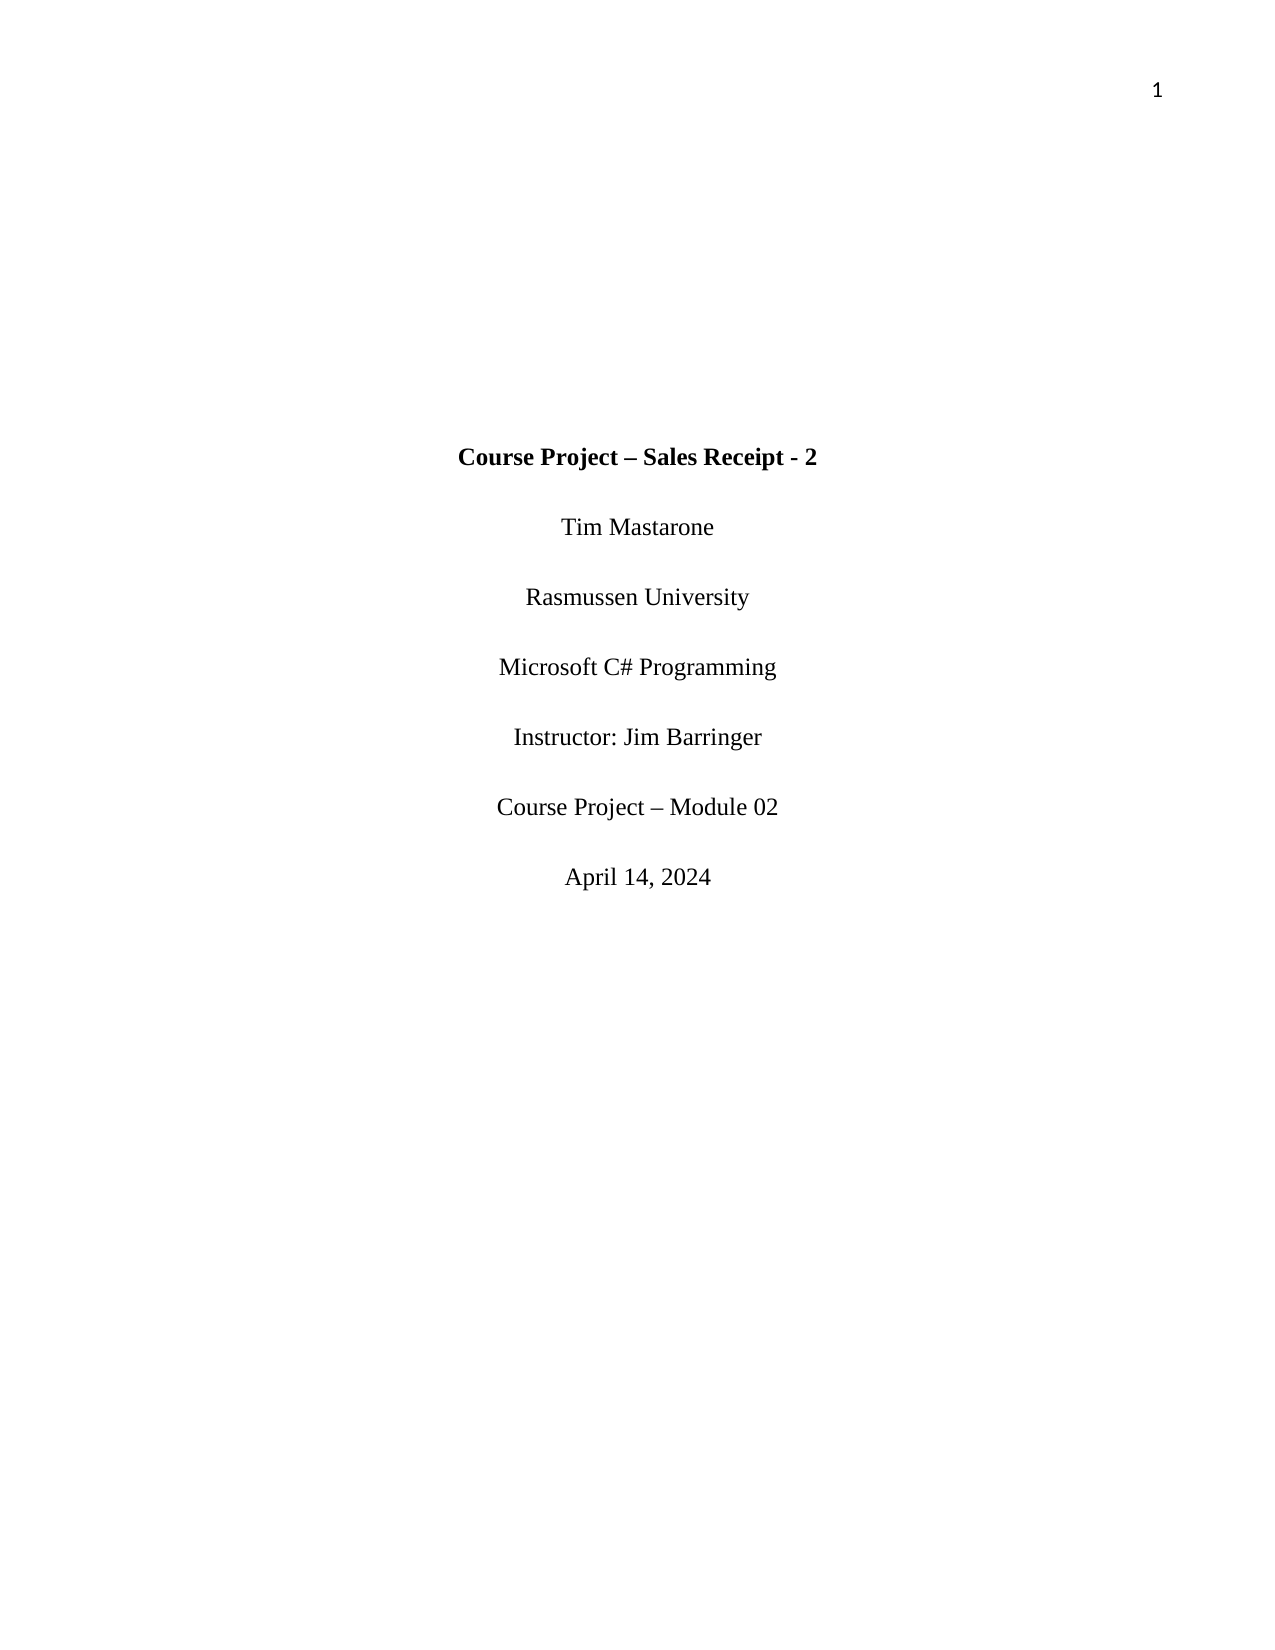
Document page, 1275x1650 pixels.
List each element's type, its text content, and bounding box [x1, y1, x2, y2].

text Course Project – Sales Receipt - 2 [112, 442, 1162, 471]
text Tim Mastarone [112, 512, 1162, 541]
text April 14, 2024 [112, 862, 1162, 891]
text Rasmussen University [112, 582, 1162, 611]
text Microsoft C# Programming [112, 652, 1162, 681]
text Course Project – Module 02 [112, 792, 1162, 821]
text Instructor: Jim Barringer [112, 722, 1162, 751]
